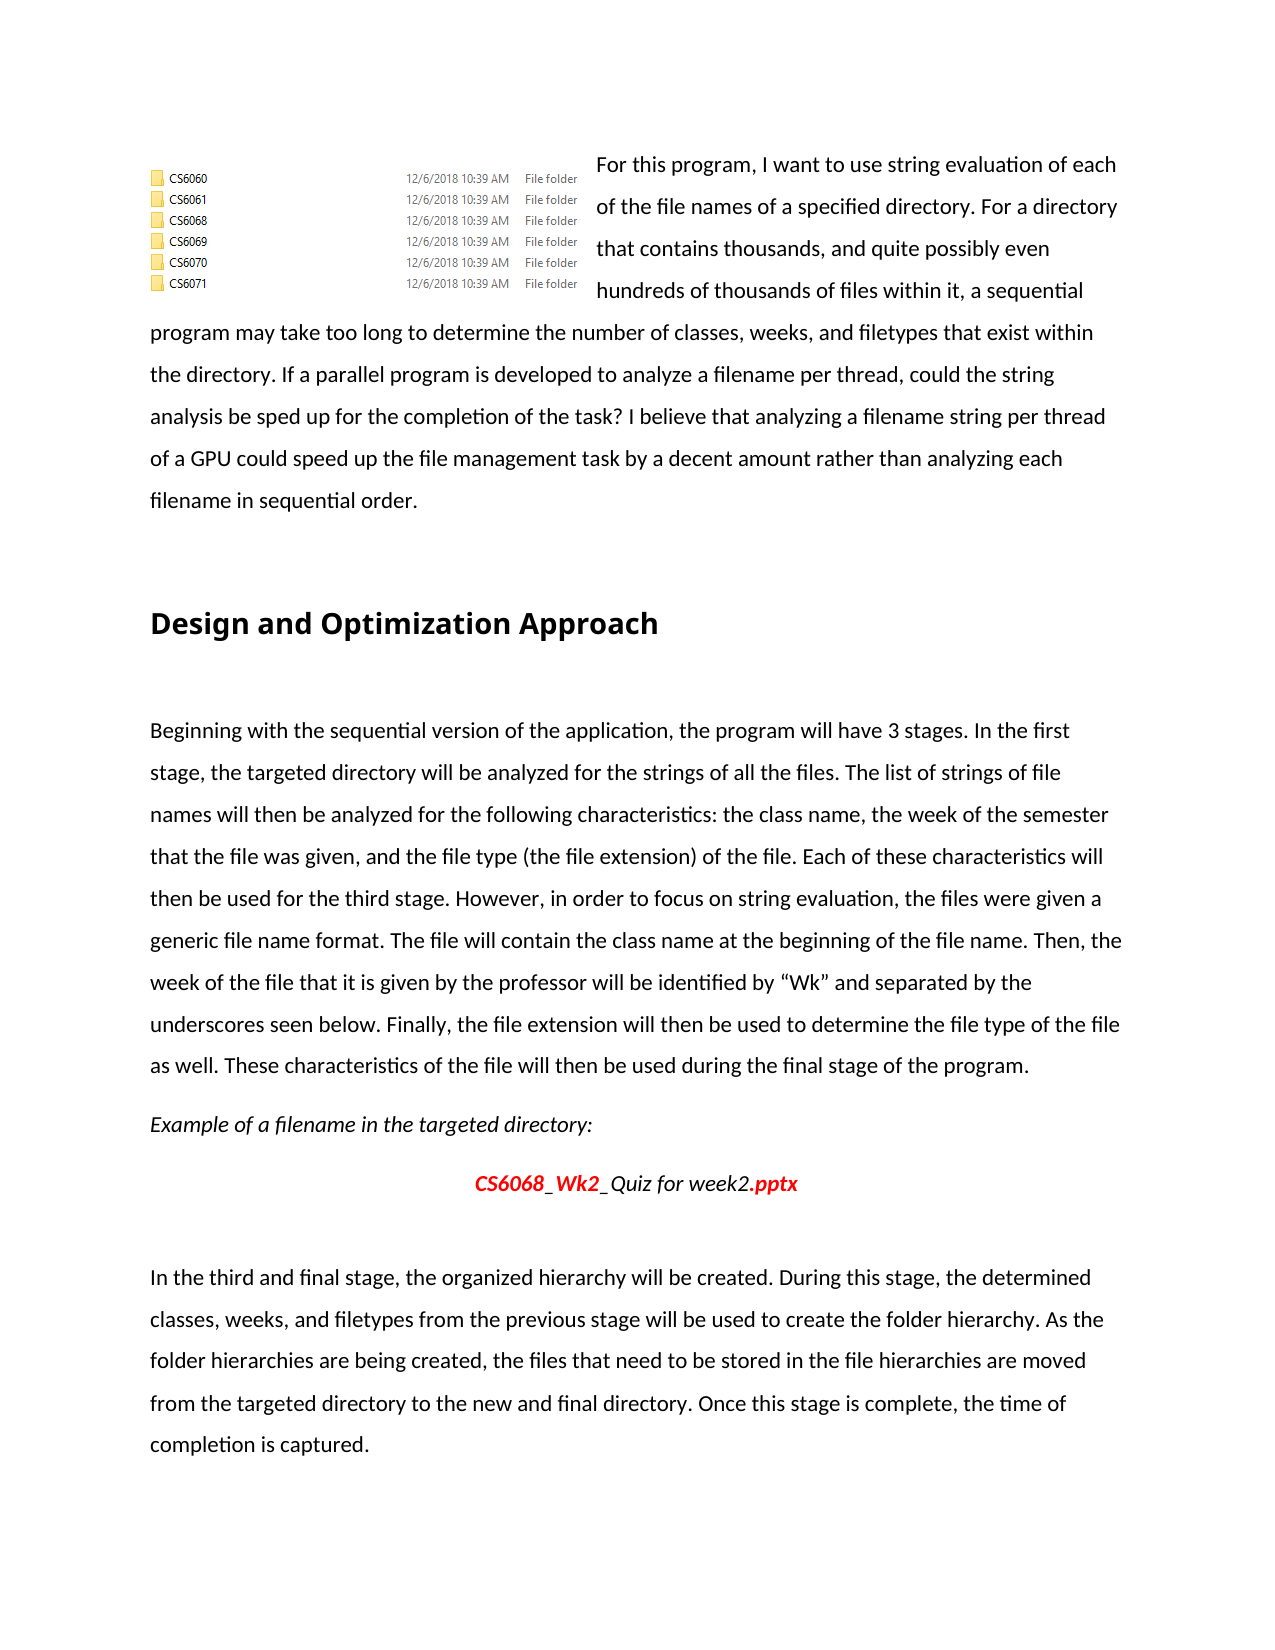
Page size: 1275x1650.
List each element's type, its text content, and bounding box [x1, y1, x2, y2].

picture [143, 169, 578, 294]
text Example of a filename in the targeted directory: [150, 1110, 1125, 1138]
text For this program, I want to use string evaluation of each of the file names of a specified directory. For a directory that contains thousands, and quite possibly even hundreds of thousands of files within it, a sequential program may take too long to determine the number of classes, weeks, and filetypes that exist within the directory. If a parallel program is developed to analyze a filename per thread, could the string analysis be sped up for the completion of the task? I believe that analyzing a filename string per thread of a GPU could speed up the file management task by a decent amount rather than analyzing each filename in sequential order. [150, 150, 1125, 514]
text Design and Optimization Approach [150, 603, 1125, 643]
text Beginning with the sequential version of the application, the program will have 3 stages. In the first stage, the targeted directory will be analyzed for the strings of all the files. The list of strings of file names will then be analyzed for the following characteristics: the class name, the week of the semester that the file was given, and the file type (the file extension) of the file. Each of these characteristics will then be used for the third stage. However, in order to focus on string evaluation, the files were given a generic file name format. The file will contain the class name at the beginning of the file name. Then, the week of the file that it is given by the professor will be identified by “Wk” and separated by the underscores seen below. Finally, the file extension will then be used to determine the file type of the file as well. These characteristics of the file will then be used during the final stage of the program. [150, 716, 1125, 1080]
text In the third and final stage, the organized hierarchy will be created. During this stage, the determined classes, weeks, and filetypes from the previous stage will be used to create the folder hierarchy. As the folder hierarchies are being created, the files that need to be stored in the file hierarchies are moved from the targeted directory to the new and final directory. Once this stage is complete, the time of completion is captured. [150, 1263, 1125, 1459]
text CS6068_Wk2_Quiz for week2.pptx [150, 1169, 1125, 1197]
